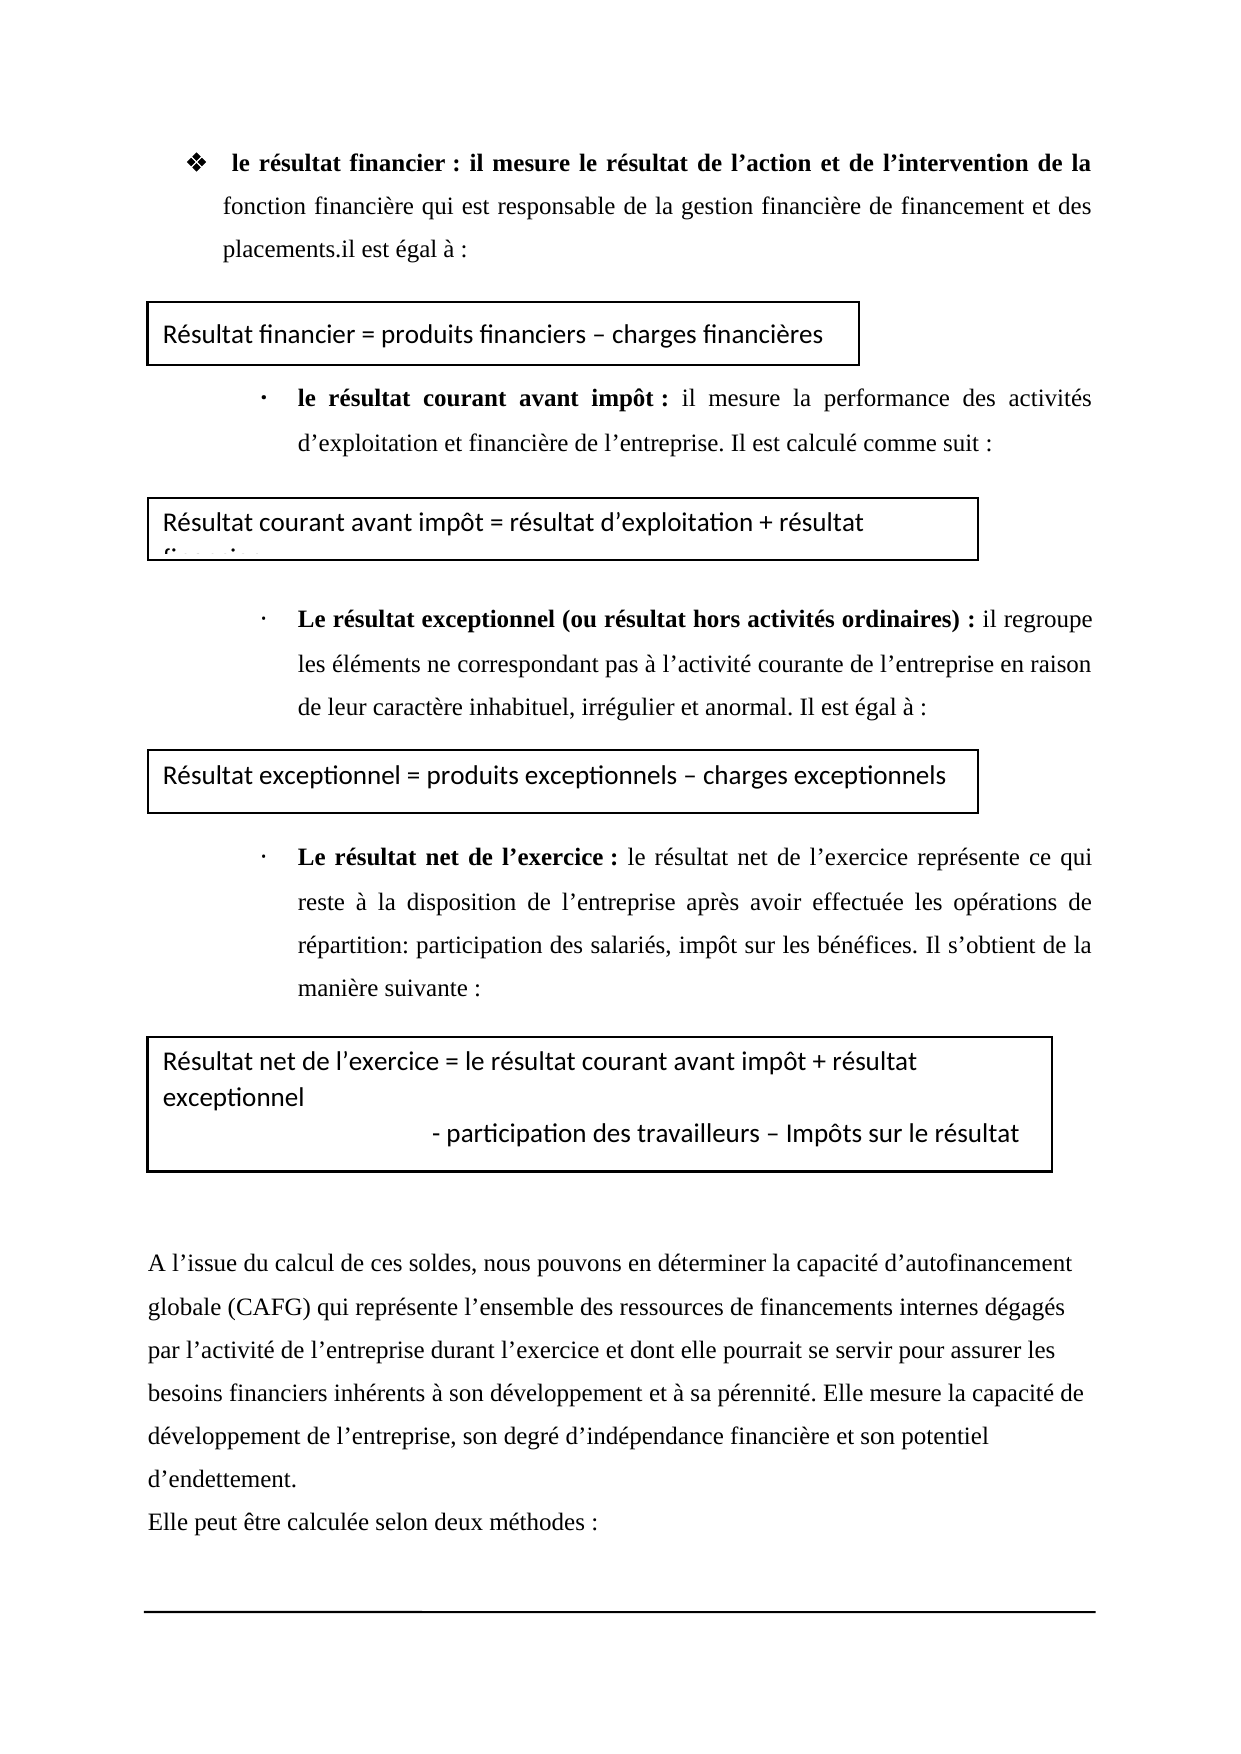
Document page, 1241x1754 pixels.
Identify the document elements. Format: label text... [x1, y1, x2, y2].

list le résultat courant avant impôt : il mesure la performance des activités d’exploitation et financière de l’entreprise. Il est calculé comme suit : [260, 380, 1093, 457]
list Le résultat net de l’exercice : le résultat net de l’exercice représente ce qui reste à la disposition de l’entreprise après avoir effectuée les opérations de répartition: participation des salariés, impôt sur les bénéfices. Il s’obtient de la manière suivante : [260, 838, 1093, 1002]
text A l’issue du calcul de ces soldes, nous pouvons en déterminer la capacité d’autofinancement globale (CAFG) qui représente l’ensemble des ressources de financements internes dégagés par l’activité de l’entreprise durant l’exercice et dont elle pourrait se servir pour assurer les besoins financiers inhérents à son développement et à sa pérennité. Elle mesure la capacité de développement de l’entreprise, son degré d’indépendance financière et son potentiel d’endettement. [148, 1248, 1093, 1493]
text Elle peut être calculée selon deux méthodes : [148, 1507, 1093, 1536]
list le résultat financier : il mesure le résultat de l’action et de l’intervention de la fonction financière qui est responsable de la gestion financière de financement et des placements.il est égal à : [185, 148, 1093, 263]
list Le résultat exceptionnel (ou résultat hors activités ordinaires) : il regroupe les éléments ne correspondant pas à l’activité courante de l’entreprise en raison de leur caractère inhabituel, irrégulier et anormal. Il est égal à : [260, 601, 1093, 721]
